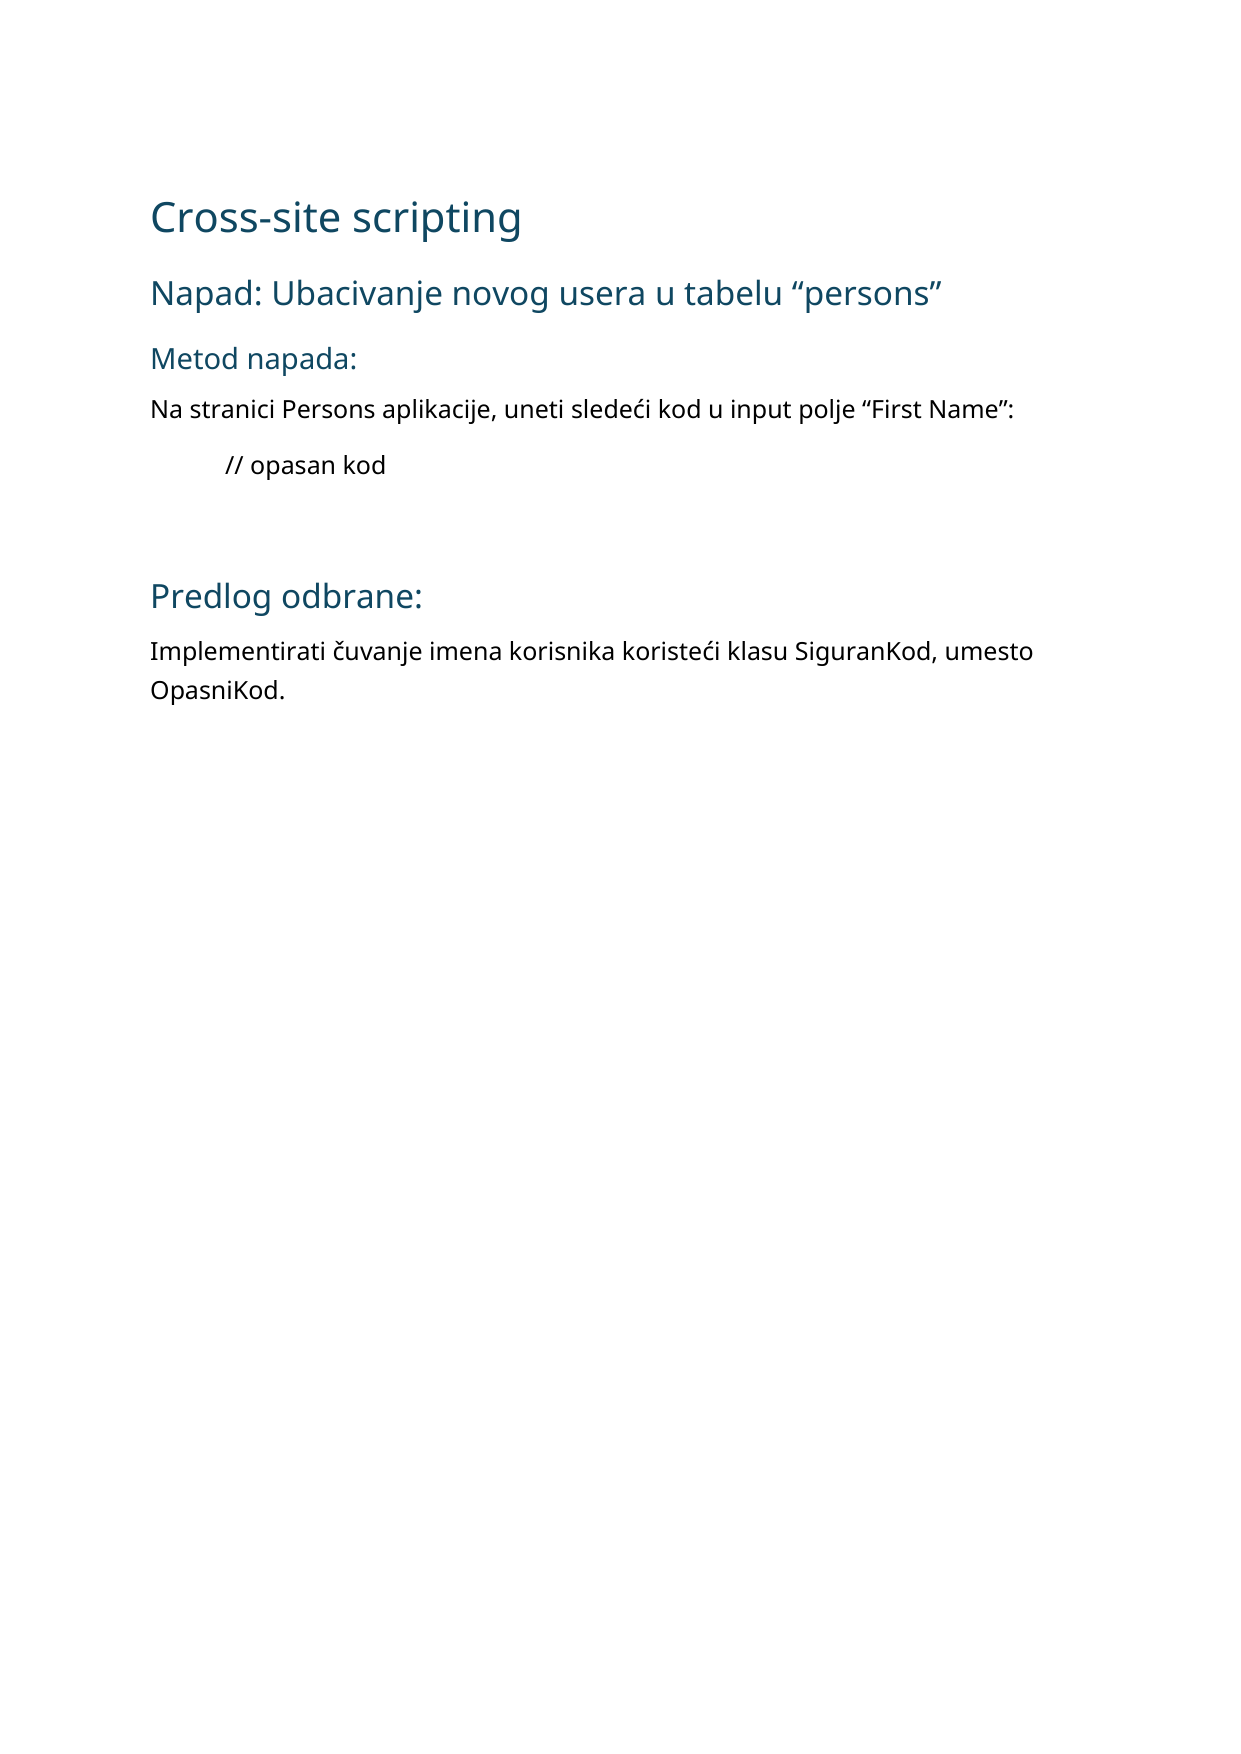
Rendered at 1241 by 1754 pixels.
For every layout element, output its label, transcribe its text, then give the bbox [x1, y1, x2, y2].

subtitle Cross-site scripting [150, 187, 1090, 244]
subtitle Napad: Ubacivanje novog usera u tabelu “persons” [150, 269, 1090, 315]
subtitle Predlog odbrane: [150, 573, 1090, 618]
subtitle Metod napada: [150, 338, 1090, 378]
text Na stranici Persons aplikacije, uneti sledeći kod u input polje “First Name”: [150, 392, 1090, 426]
text Implementirati čuvanje imena korisnika koristeći klasu SiguranKod, umesto OpasniKod. [150, 633, 1090, 706]
text // opasan kod [150, 448, 1090, 482]
